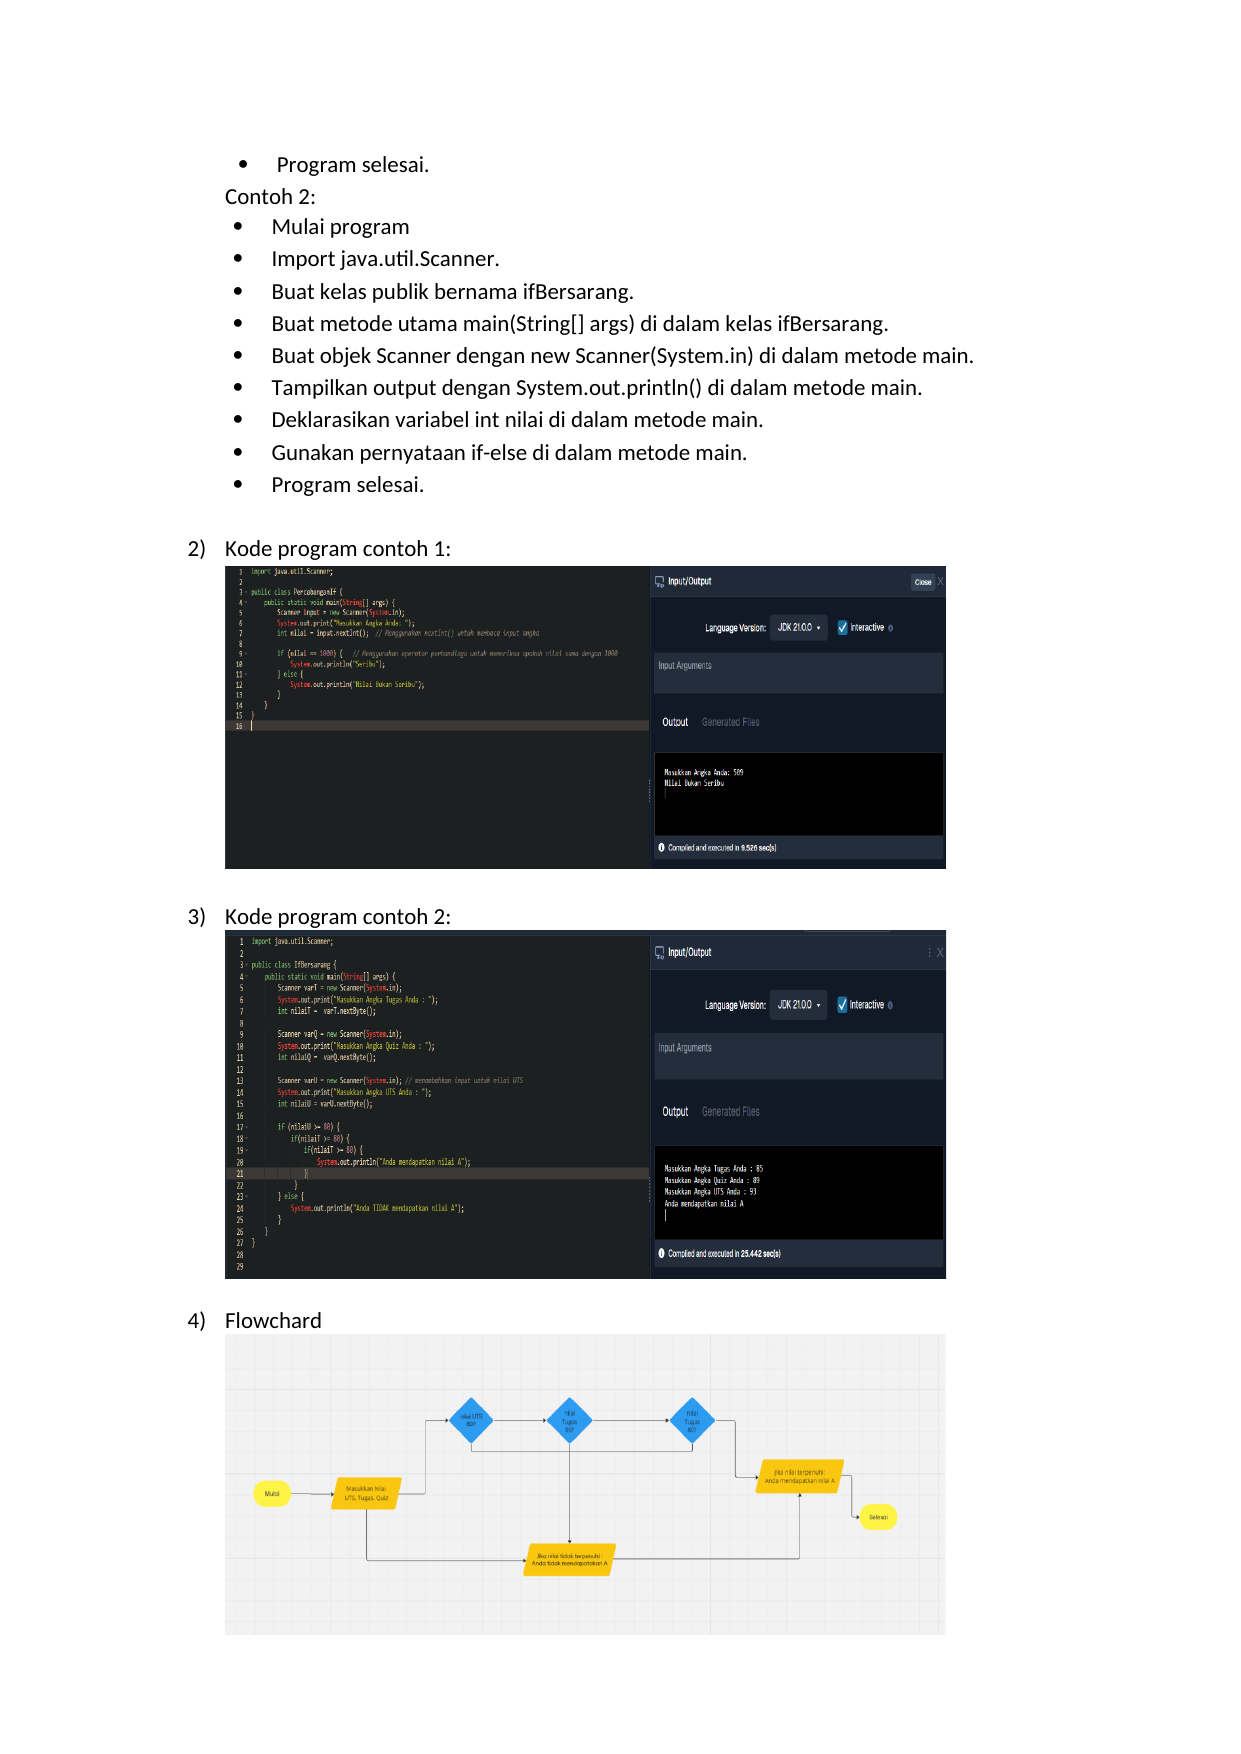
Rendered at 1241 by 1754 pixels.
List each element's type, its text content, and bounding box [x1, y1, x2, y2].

list Gunakan pernyataan if-else di dalam metode main. [234, 438, 1090, 466]
picture [225, 566, 946, 869]
list Program selesai. [239, 150, 1090, 178]
list Tampilkan output dengan System.out.println() di dalam metode main. [234, 373, 1090, 401]
list Import java.util.Scanner. [234, 244, 1090, 273]
list Buat objek Scanner dengan new Scanner(System.in) di dalam metode main. [234, 341, 1090, 369]
list Mulai program [234, 212, 1090, 240]
list Deklarasikan variabel int nilai di dalam metode main. [234, 406, 1090, 433]
picture [225, 930, 947, 1279]
list Buat kelas publik bernama ifBersarang. [234, 277, 1090, 305]
list Program selesai. [234, 470, 1090, 498]
text Contoh 2: [187, 182, 1090, 210]
list Kode program contoh 1: [187, 534, 1090, 562]
picture [225, 1334, 946, 1635]
list Buat metode utama main(String[] args) di dalam kelas ifBersarang. [234, 309, 1090, 337]
